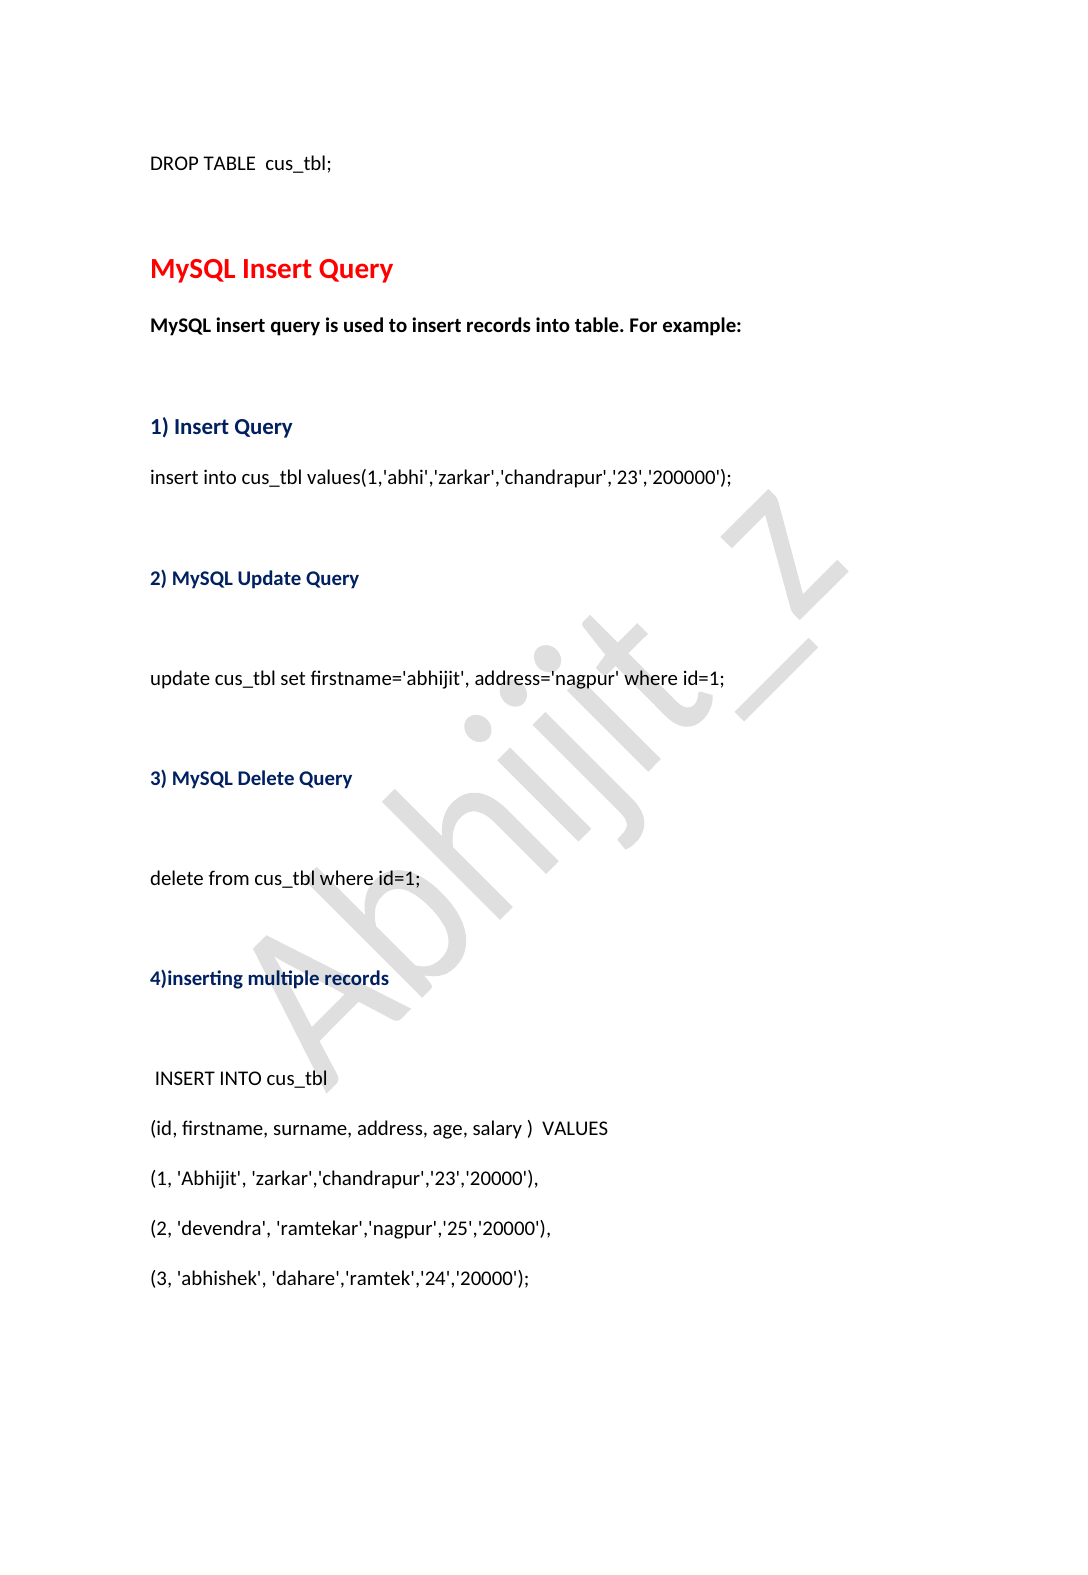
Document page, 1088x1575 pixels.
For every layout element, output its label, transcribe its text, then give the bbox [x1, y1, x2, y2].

text (id, firstname, surname, address, age, salary ) VALUES [150, 1115, 937, 1140]
text insert into cus_tbl values(1,'abhi','zarkar','chandrapur','23','200000'); [150, 465, 937, 490]
text delete from cus_tbl where id=1; [150, 865, 937, 890]
text 3) MySQL Delete Query [150, 765, 937, 790]
text INSERT INTO cus_tbl [150, 1065, 937, 1090]
text 4)inserting multiple records [150, 965, 937, 990]
text (1, 'Abhijit', 'zarkar','chandrapur','23','20000'), [150, 1165, 937, 1190]
text 1) Insert Query [150, 412, 937, 440]
text 2) MySQL Update Query [150, 565, 937, 590]
text MySQL insert query is used to insert records into table. For example: [150, 312, 937, 337]
text update cus_tbl set firstname='abhijit', address='nagpur' where id=1; [150, 665, 937, 690]
text (2, 'devendra', 'ramtekar','nagpur','25','20000'), [150, 1215, 937, 1240]
text MySQL Insert Query [150, 250, 937, 286]
text (3, 'abhishek', 'dahare','ramtek','24','20000'); [150, 1265, 937, 1290]
text DROP TABLE cus_tbl; [150, 150, 937, 175]
